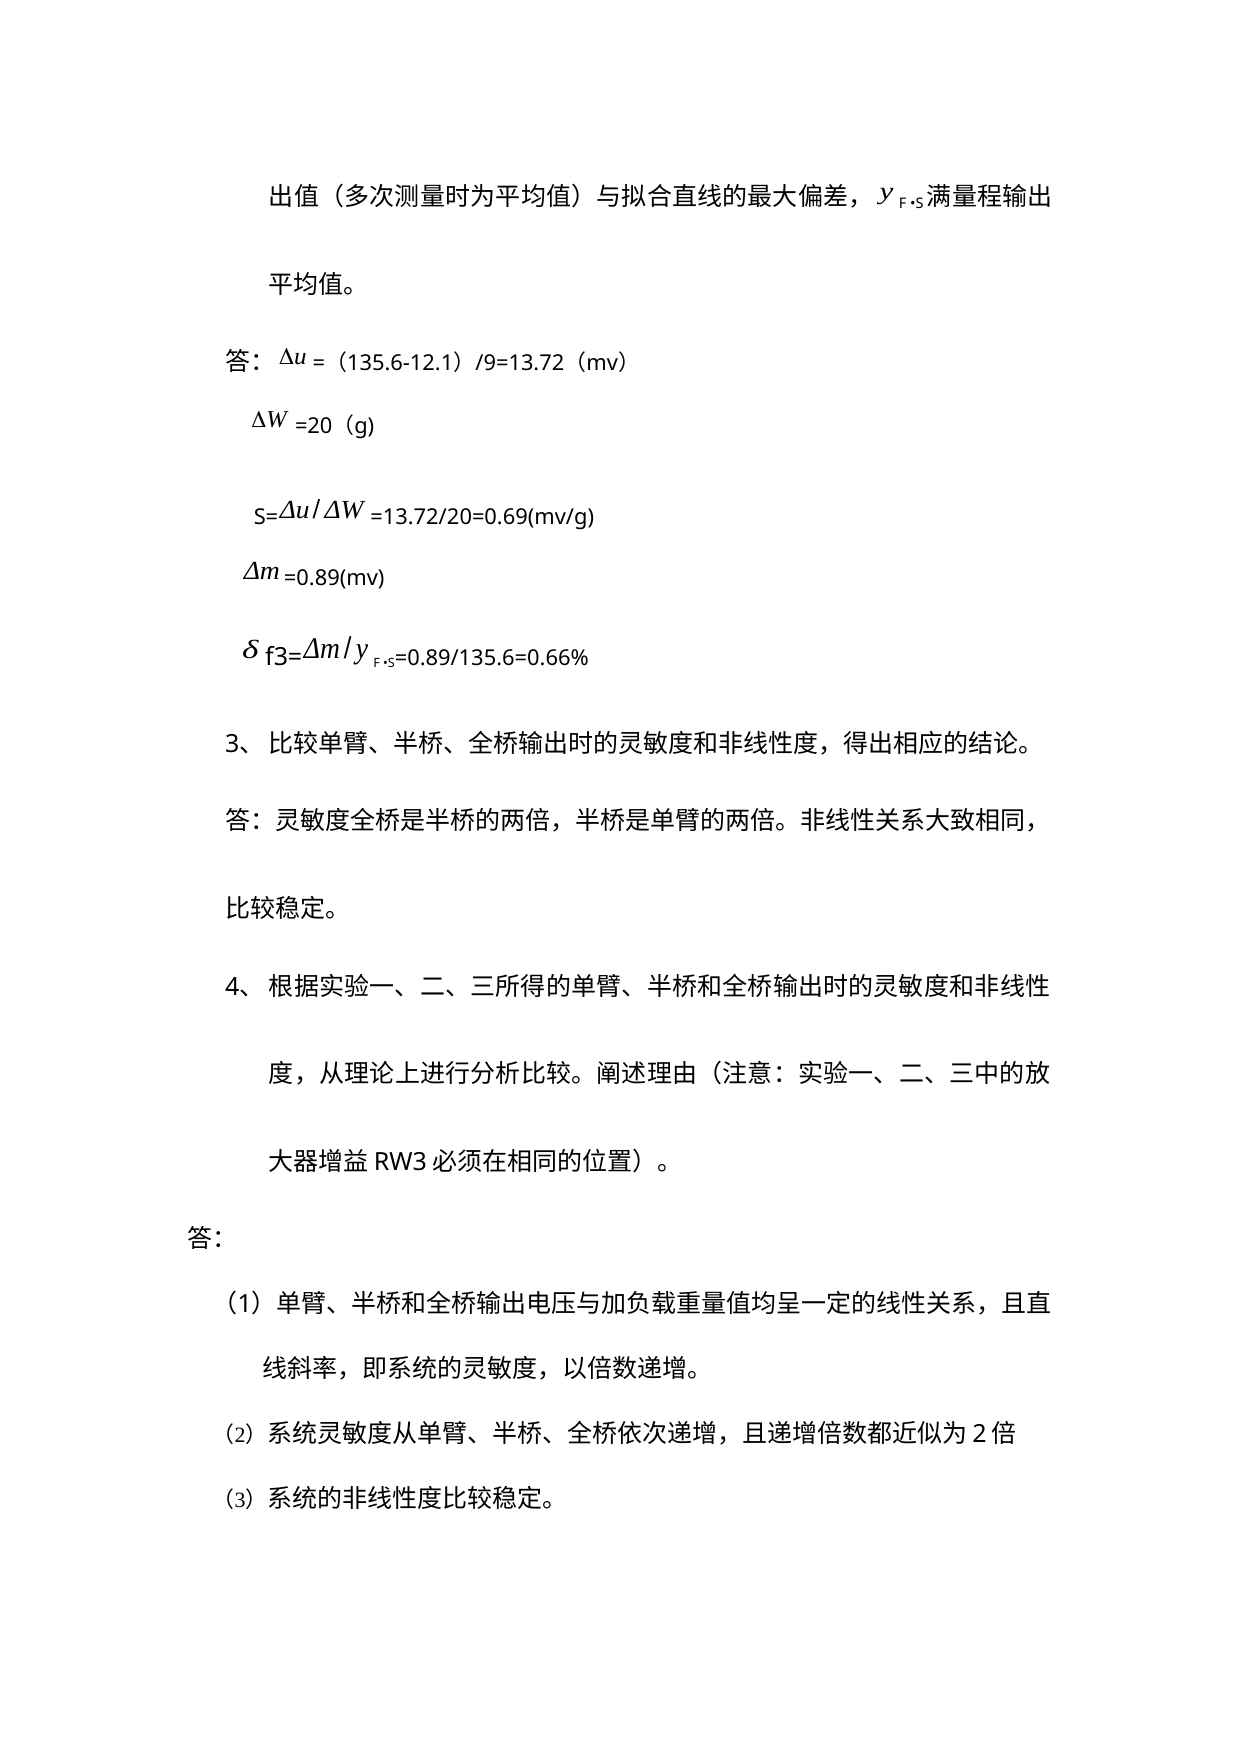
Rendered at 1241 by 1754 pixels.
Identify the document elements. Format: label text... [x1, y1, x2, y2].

list 答：灵敏度全桥是半桥的两倍，半桥是单臂的两倍。非线性关系大致相同，比较稳定。 [225, 786, 1053, 939]
list =20（g) [225, 405, 1053, 470]
list 单臂、半桥和全桥输出电压与加负载重量值均呈一定的线性关系，且直线斜率，即系统的灵敏度，以倍数递增。 [212, 1269, 1053, 1399]
list 答：=（135.6-12.1）/9=13.72（mv） [225, 327, 1053, 392]
list 系统的非线性度比较稳定。 [212, 1464, 1053, 1529]
list f3=F •S=0.89/135.6=0.66% [225, 632, 1053, 697]
list 根据实验一、二、三所得的单臂、半桥和全桥输出时的灵敏度和非线性度，从理论上进行分析比较。阐述理由（注意：实验一、二、三中的放大器增益RW3必须在相同的位置）。 [225, 952, 1053, 1192]
list 系统灵敏度从单臂、半桥、全桥依次递增，且递增倍数都近似为2倍 [212, 1399, 1053, 1464]
list =0.89(mv) [225, 556, 1053, 621]
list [225, 162, 1053, 315]
text 答： [187, 1204, 1053, 1269]
list 比较单臂、半桥、全桥输出时的灵敏度和非线性度，得出相应的结论。 [225, 709, 1053, 774]
list S==13.72/20=0.69(mv/g) [225, 481, 1053, 546]
